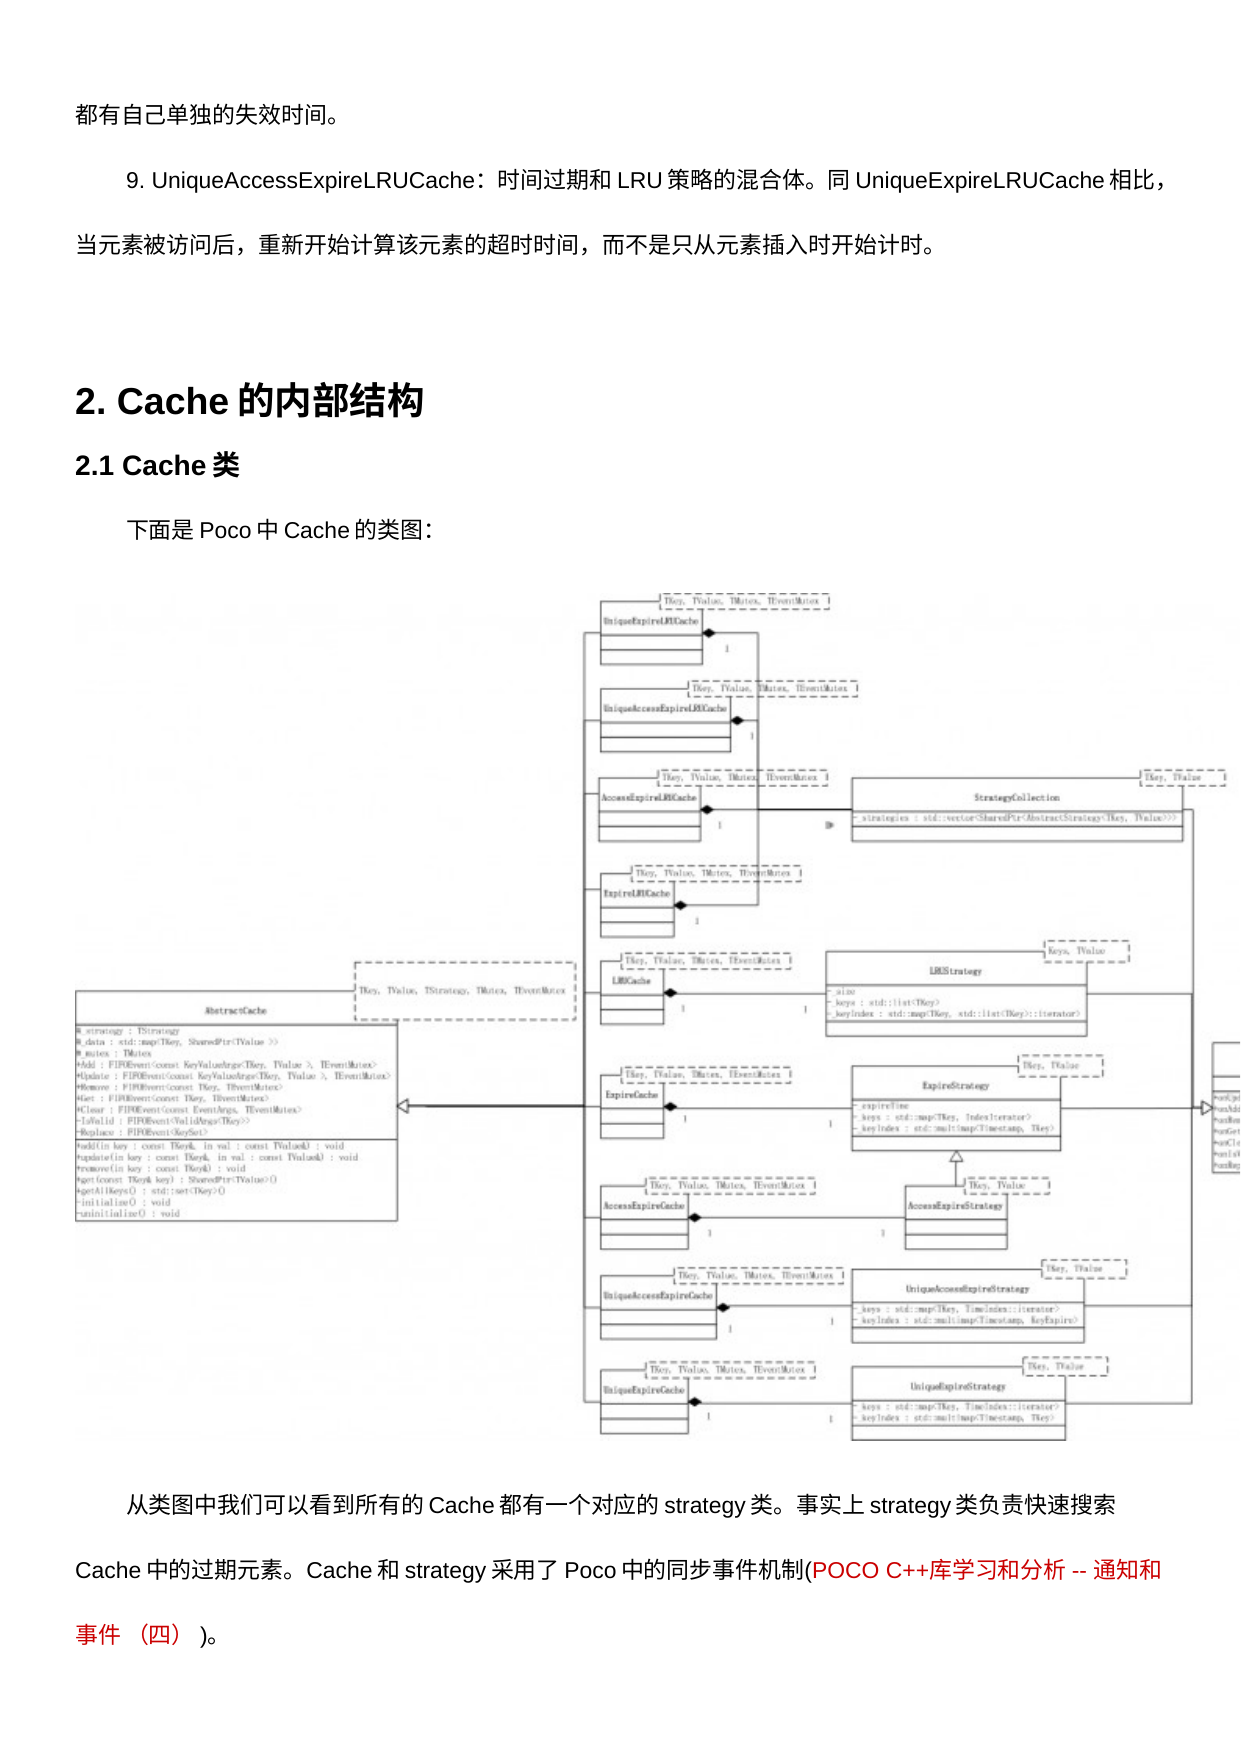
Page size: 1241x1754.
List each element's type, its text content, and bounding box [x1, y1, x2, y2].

text 2.1 Cache类 [75, 431, 1165, 496]
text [75, 81, 1165, 341]
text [75, 1441, 1165, 1666]
text 2. Cache的内部结构 [75, 366, 1165, 431]
picture [75, 593, 1241, 1441]
